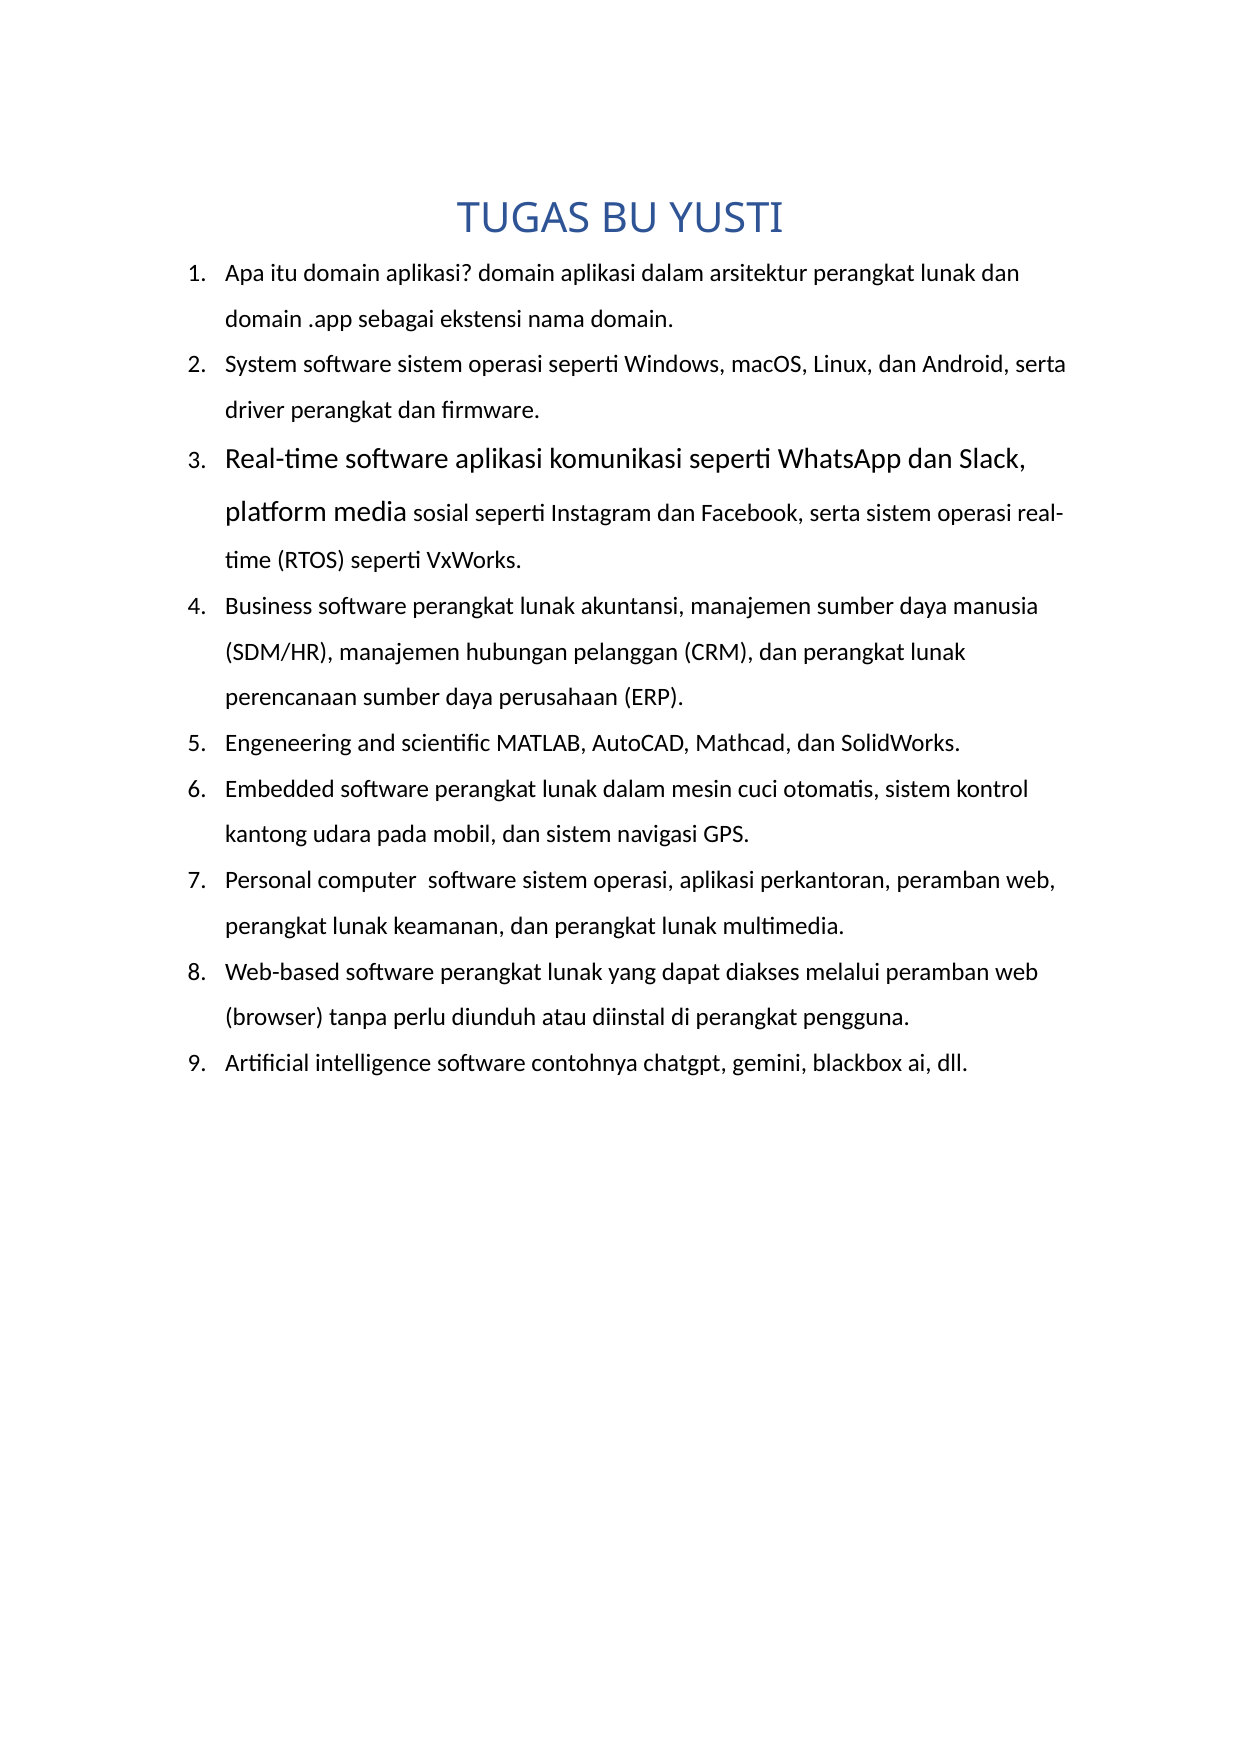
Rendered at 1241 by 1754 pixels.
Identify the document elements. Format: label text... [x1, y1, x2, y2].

list Apa itu domain aplikasi? domain aplikasi dalam arsitektur perangkat lunak dan domain .app sebagai ekstensi nama domain. [187, 257, 1090, 333]
list Artificial intelligence software contohnya chatgpt, gemini, blackbox ai, dll. [187, 1047, 1090, 1078]
list System software sistem operasi seperti Windows, macOS, Linux, dan Android, serta driver perangkat dan firmware. [187, 348, 1090, 425]
list Engeneering and scientific MATLAB, AutoCAD, Mathcad, dan SolidWorks. [187, 727, 1090, 758]
list Embedded software perangkat lunak dalam mesin cuci otomatis, sistem kontrol kantong udara pada mobil, dan sistem navigasi GPS. [187, 773, 1090, 849]
list Web-based software perangkat lunak yang dapat diakses melalui peramban web (browser) tanpa perlu diunduh atau diinstal di perangkat pengguna. [187, 956, 1090, 1032]
list Real-time software aplikasi komunikasi seperti WhatsApp dan Slack, platform media sosial seperti Instagram dan Facebook, serta sistem operasi real-time (RTOS) seperti VxWorks. [187, 440, 1090, 575]
list Business software perangkat lunak akuntansi, manajemen sumber daya manusia (SDM/HR), manajemen hubungan pelanggan (CRM), dan perangkat lunak perencanaan sumber daya perusahaan (ERP). [187, 590, 1090, 712]
subtitle TUGAS BU YUSTI [150, 187, 1090, 244]
list Personal computer software sistem operasi, aplikasi perkantoran, peramban web, perangkat lunak keamanan, dan perangkat lunak multimedia. [187, 864, 1090, 941]
